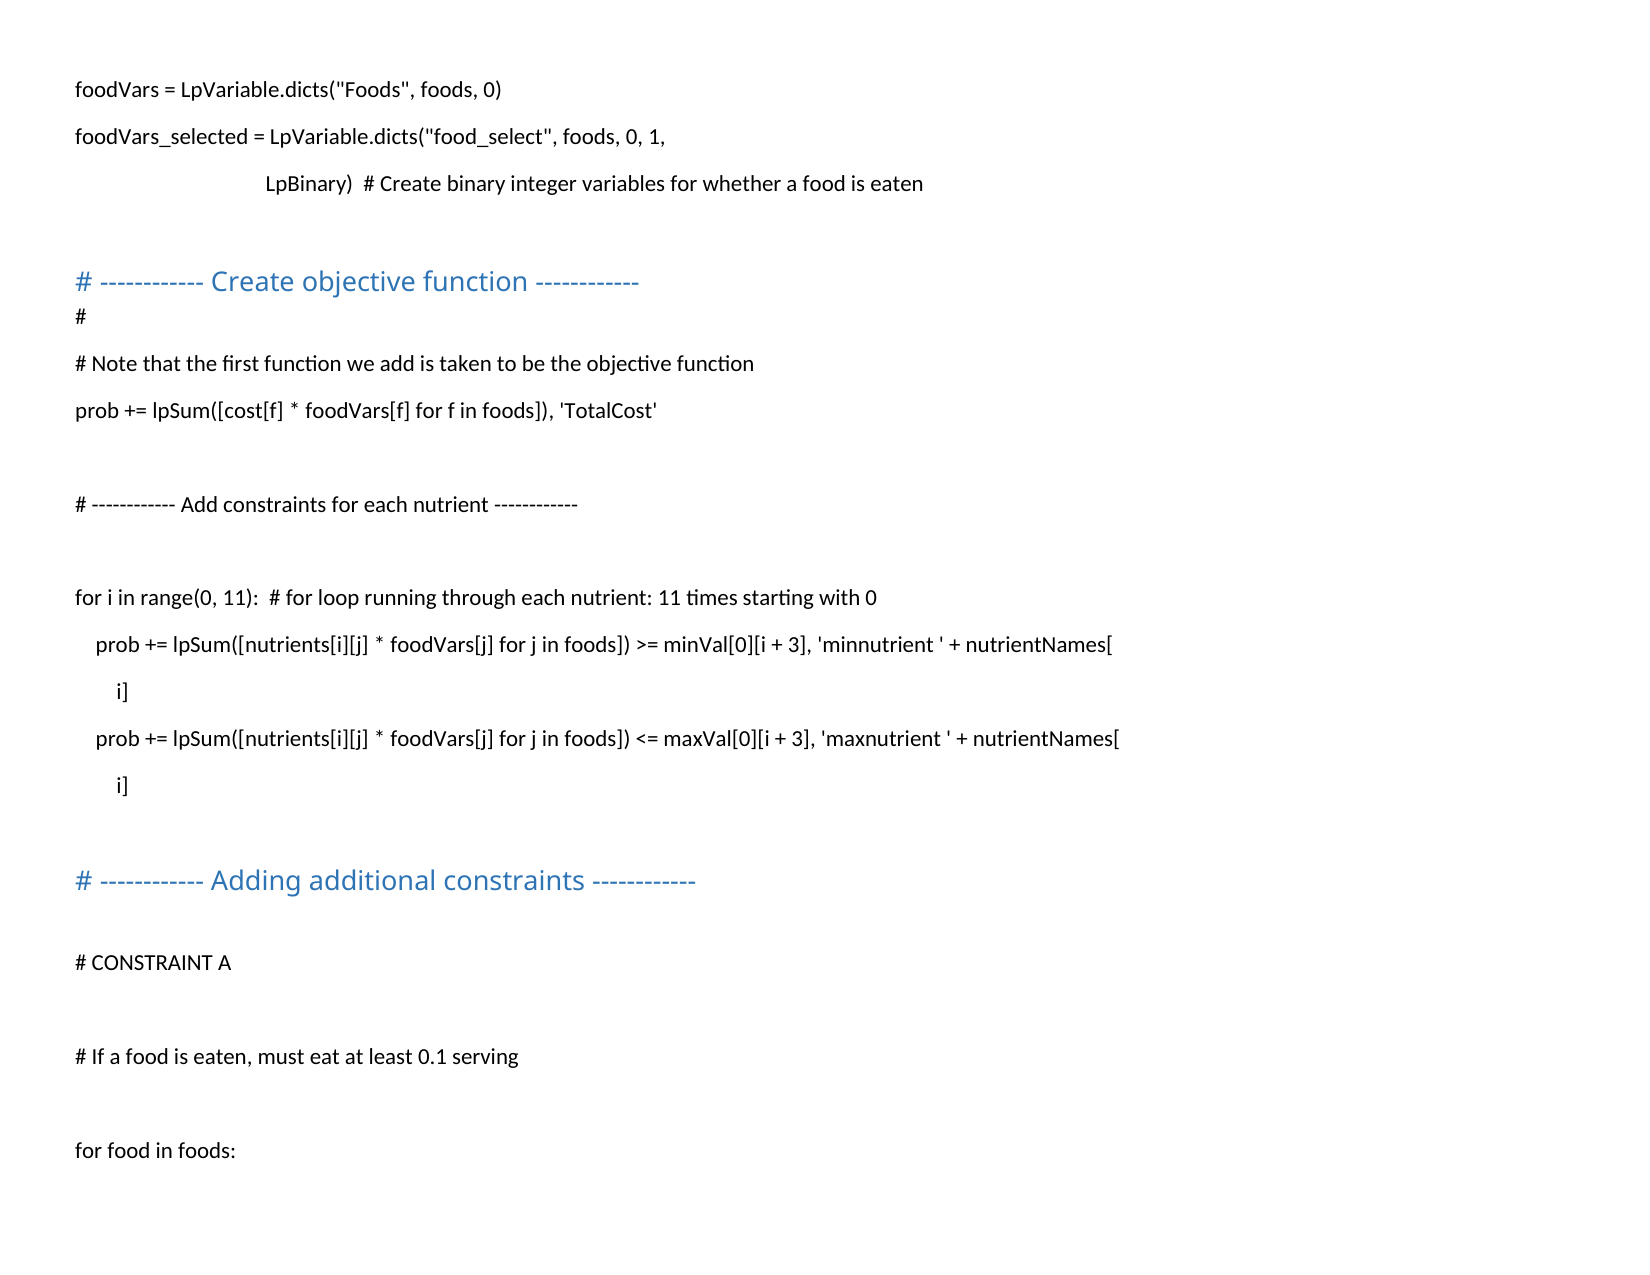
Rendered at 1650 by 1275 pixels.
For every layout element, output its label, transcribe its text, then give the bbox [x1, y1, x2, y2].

text prob += lpSum([cost[f] * foodVars[f] for f in foods]), 'TotalCost' [75, 396, 1575, 424]
text # ------------ Add constraints for each nutrient ------------ [75, 490, 1575, 518]
text foodVars_selected = LpVariable.dicts("food_select", foods, 0, 1, [75, 122, 1575, 150]
text for food in foods: [75, 1136, 1575, 1164]
text prob += lpSum([nutrients[i][j] * foodVars[j] for j in foods]) >= minVal[0][i + 3], 'minnutrient ' + nutrientNames[ [75, 630, 1575, 658]
text i] [75, 677, 1575, 705]
text prob += lpSum([nutrients[i][j] * foodVars[j] for j in foods]) <= maxVal[0][i + 3], 'maxnutrient ' + nutrientNames[ [75, 724, 1575, 752]
subtitle # ------------ Create objective function ------------ [75, 262, 1575, 299]
text # [75, 302, 1575, 330]
text foodVars = LpVariable.dicts("Foods", foods, 0) [75, 75, 1575, 103]
text # If a food is eaten, must eat at least 0.1 serving [75, 1042, 1575, 1070]
text # Note that the first function we add is taken to be the objective function [75, 349, 1575, 377]
text # CONSTRAINT A [75, 948, 1575, 977]
text i] [75, 771, 1575, 799]
text for i in range(0, 11): # for loop running through each nutrient: 11 times starting with 0 [75, 583, 1575, 612]
subtitle # ------------ Adding additional constraints ------------ [75, 862, 1575, 899]
text LpBinary) # Create binary integer variables for whether a food is eaten [75, 169, 1575, 197]
